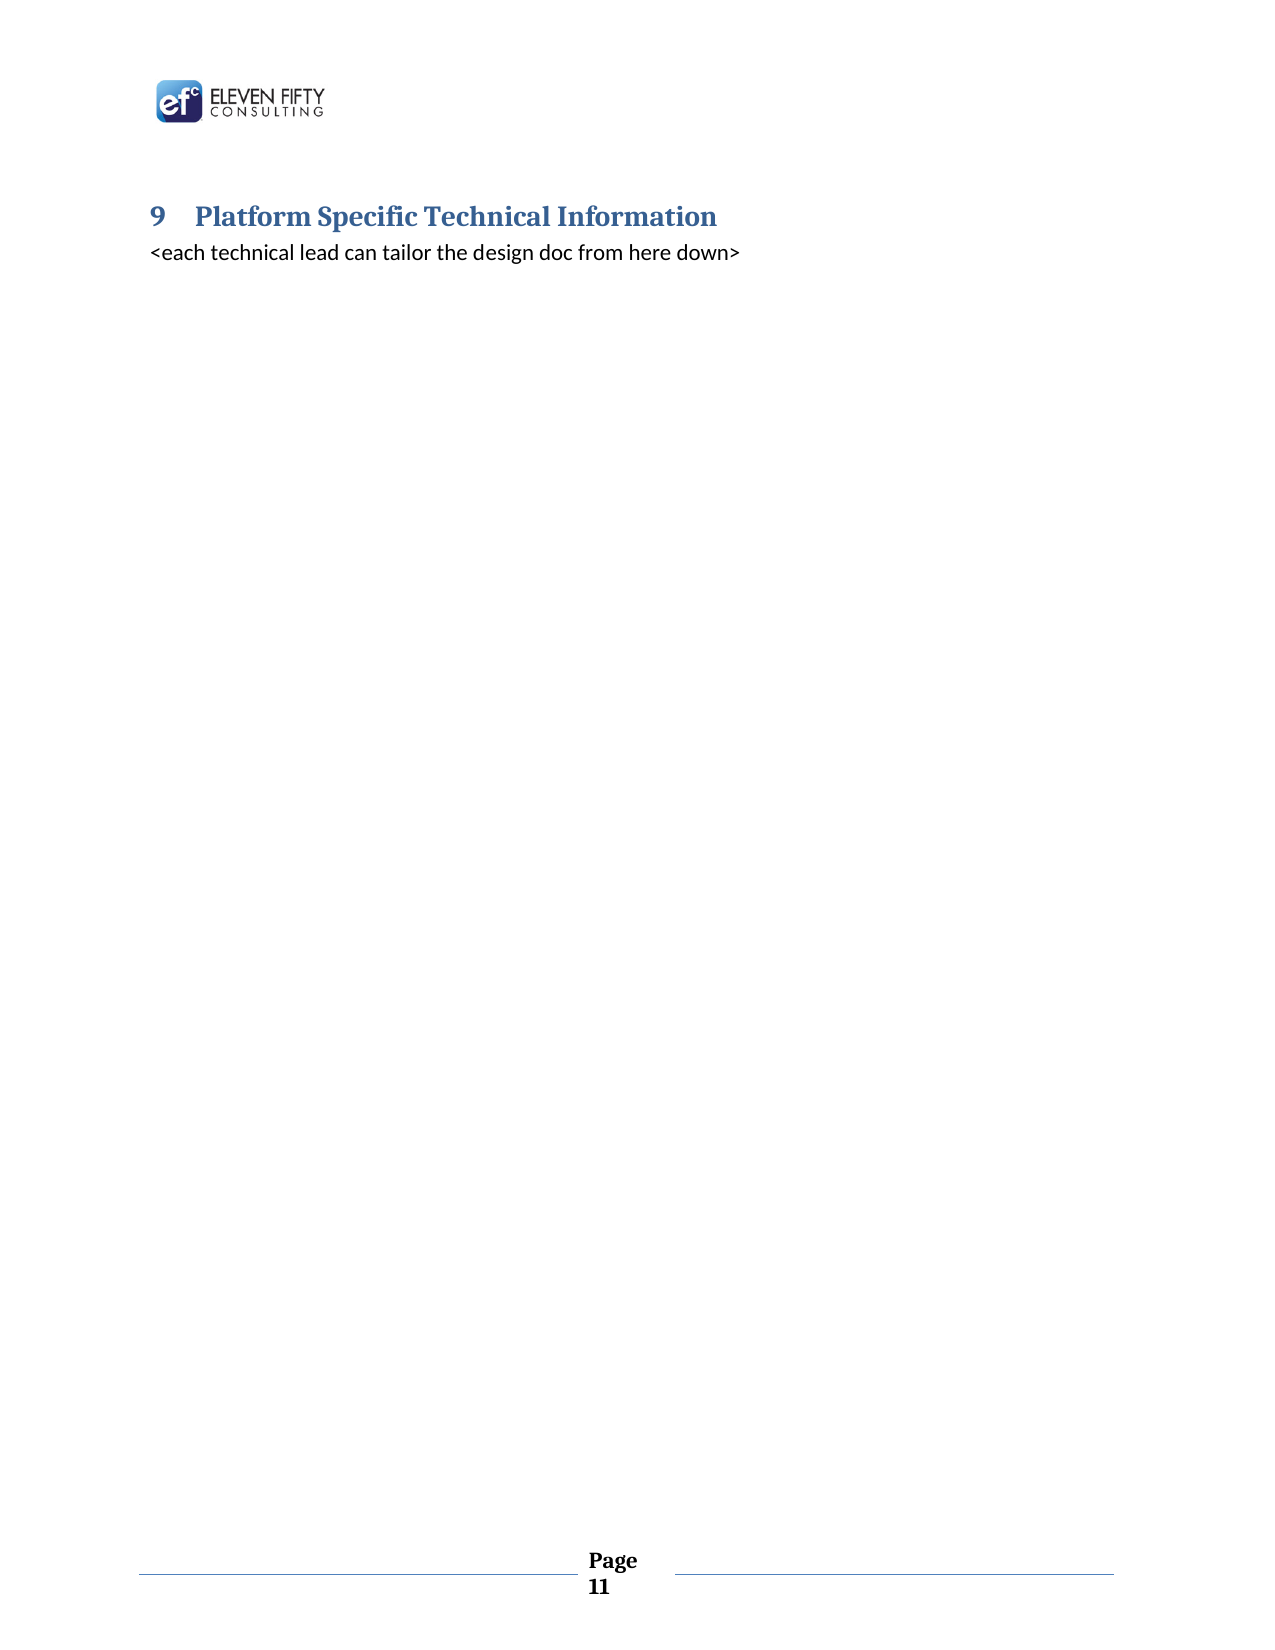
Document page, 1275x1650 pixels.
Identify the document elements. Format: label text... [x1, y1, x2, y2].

picture [150, 75, 329, 127]
subtitle Platform Specific Technical Information [150, 200, 1125, 233]
text <each technical lead can tailor the design doc from here down> [150, 238, 1125, 267]
